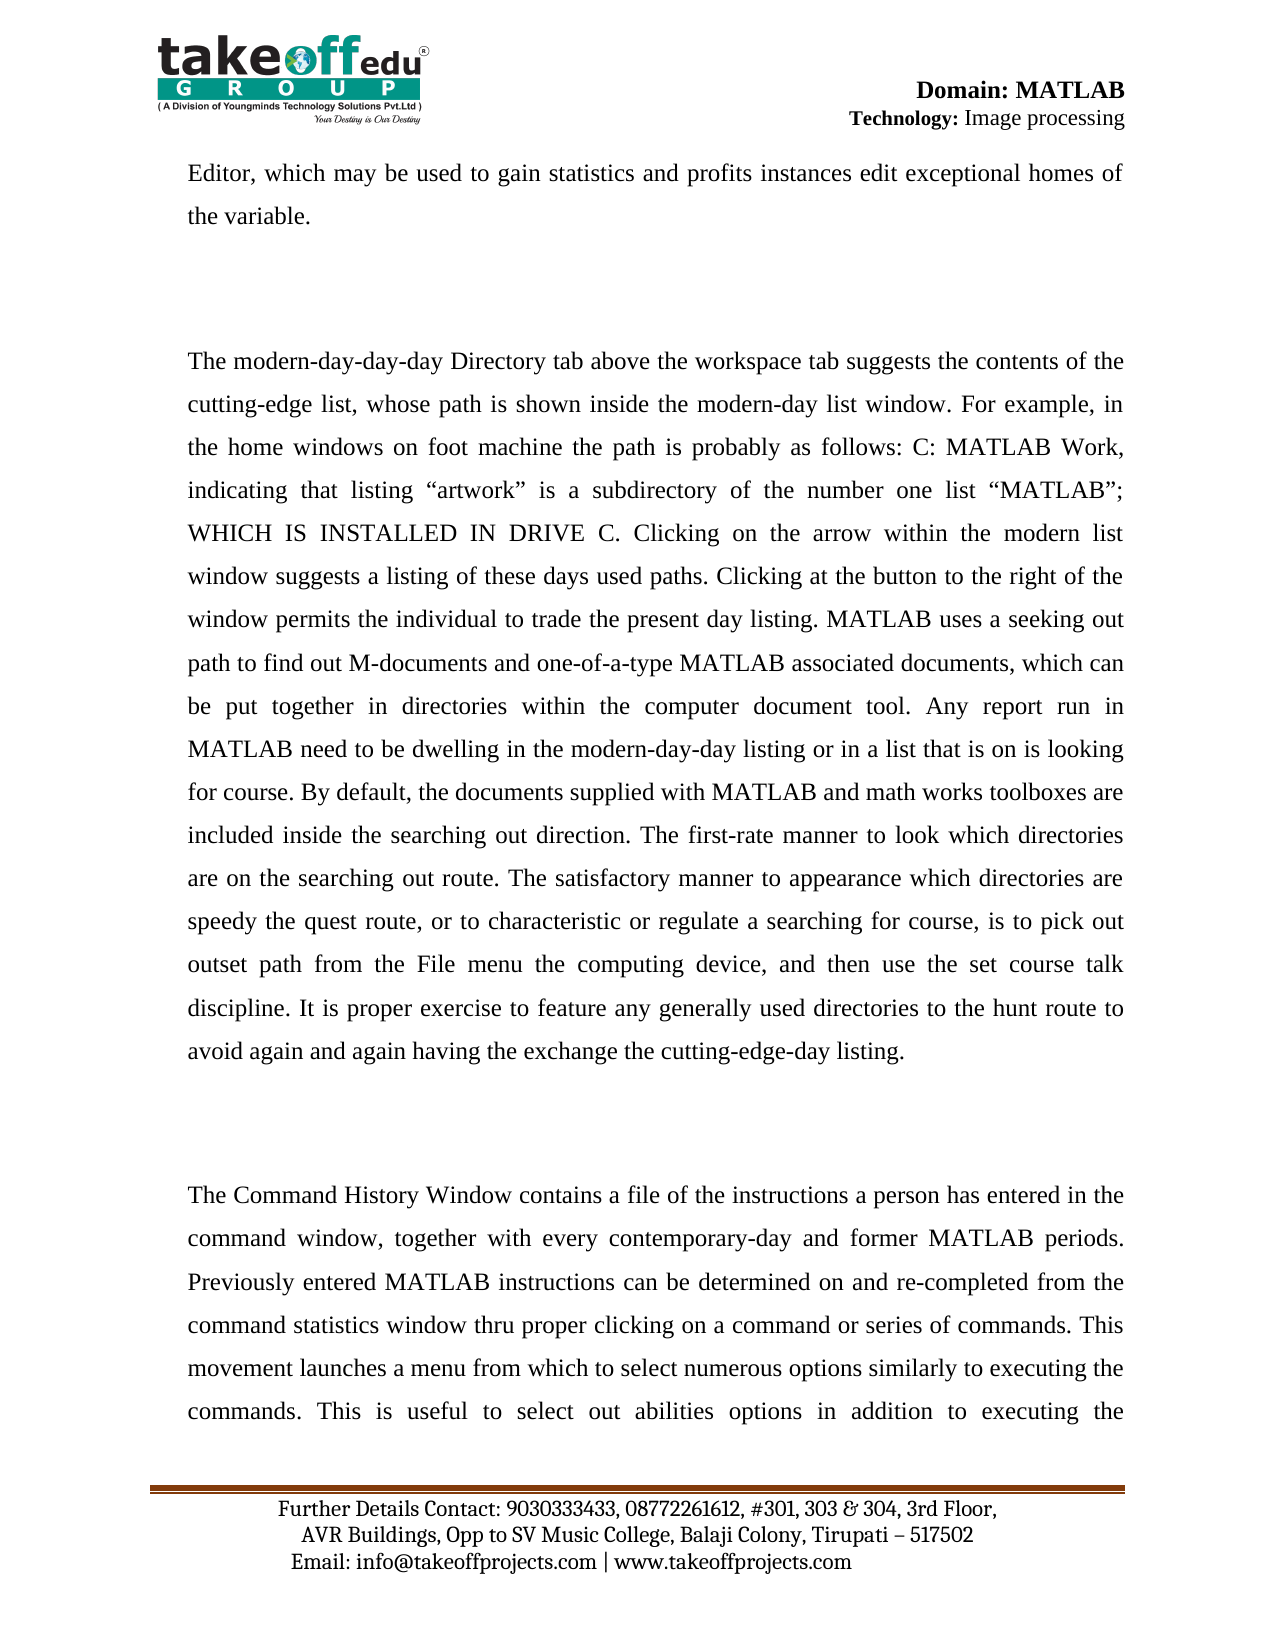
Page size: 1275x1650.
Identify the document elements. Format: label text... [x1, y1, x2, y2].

text The modern-day-day-day Directory tab above the workspace tab suggests the contents of the cutting-edge list, whose path is shown inside the modern-day list window. For example, in the home windows on foot machine the path is probably as follows: C: MATLAB Work, indicating that listing “artwork” is a subdirectory of the number one list “MATLAB”; WHICH IS INSTALLED IN DRIVE C. Clicking on the arrow within the modern list window suggests a listing of these days used paths. Clicking at the button to the right of the window permits the individual to trade the present day listing. MATLAB uses a seeking out path to find out M-documents and one-of-a-type MATLAB associated documents, which can be put together in directories within the computer document tool. Any report run in MATLAB need to be dwelling in the modern-day-day listing or in a list that is on is looking for course. By default, the documents supplied with MATLAB and math works toolboxes are included inside the searching out direction. The first-rate manner to look which directories are on the searching out route. The satisfactory manner to appearance which directories are speedy the quest route, or to characteristic or regulate a searching for course, is to pick out outset path from the File menu the computing device, and then use the set course talk discipline. It is proper exercise to feature any generally used directories to the hunt route to avoid again and again having the exchange the cutting-edge-day listing. [187, 346, 1125, 1064]
picture [150, 35, 434, 138]
